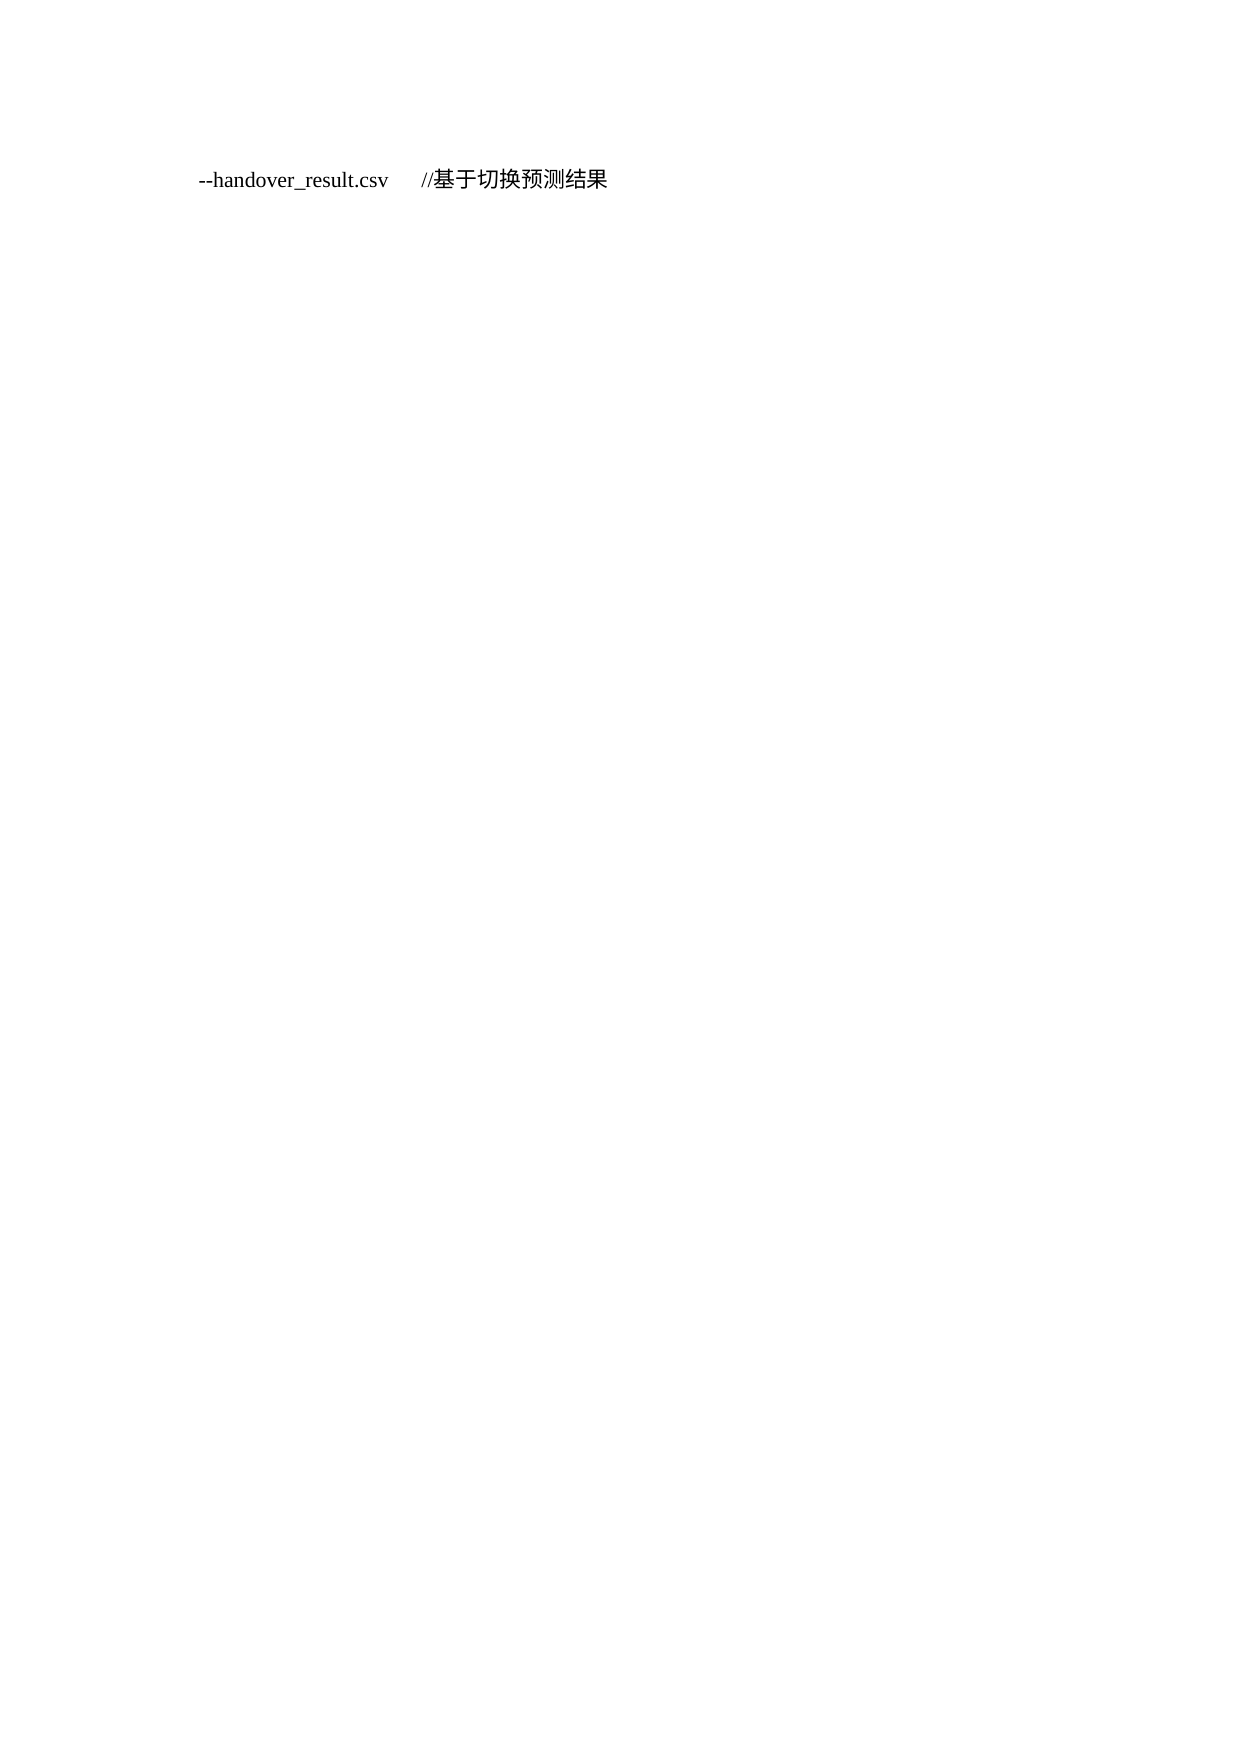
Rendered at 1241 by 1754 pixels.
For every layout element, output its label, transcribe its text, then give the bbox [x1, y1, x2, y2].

text --handover_result.csv //基于切换预测结果 [187, 162, 1053, 194]
